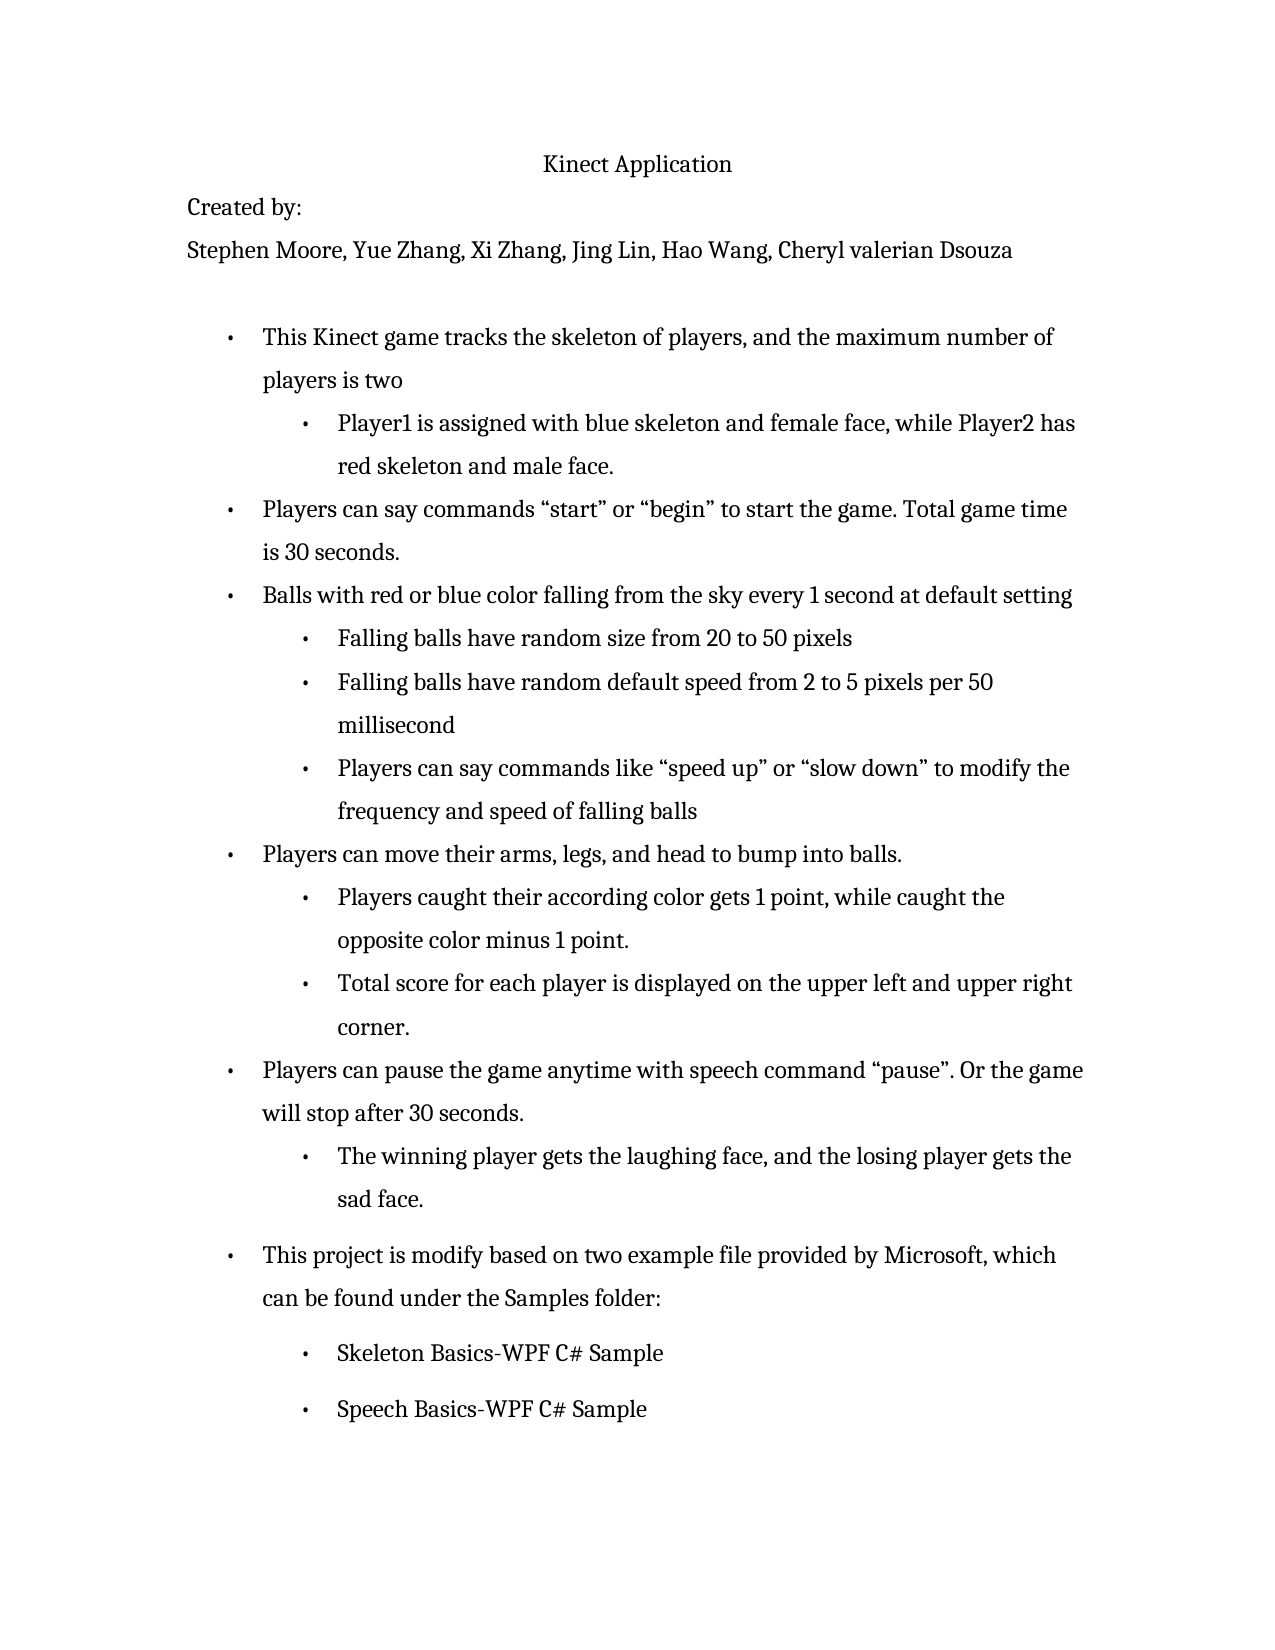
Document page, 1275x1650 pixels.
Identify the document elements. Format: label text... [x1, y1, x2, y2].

list Players can say commands like “speed up” or “slow down” to modify the frequency and speed of falling balls [300, 754, 1087, 826]
list Falling balls have random default speed from 2 to 5 pixels per 50 millisecond [300, 667, 1087, 739]
list This project is modify based on two example file provided by Microsoft, which can be found under the Samples folder: [225, 1241, 1087, 1312]
list Players can say commands “start” or “begin” to start the game. Total game time is 30 seconds. [225, 495, 1087, 567]
list Players caught their according color gets 1 point, while caught the opposite color minus 1 point. [300, 883, 1087, 955]
list Skeleton Basics-WPF C# Sample [300, 1339, 1087, 1368]
list The winning player gets the laughing face, and the losing player gets the sad face. [300, 1142, 1087, 1214]
list Speech Basics-WPF C# Sample [300, 1395, 1087, 1424]
list Players can move their arms, legs, and head to bump into balls. [225, 840, 1087, 869]
text Stephen Moore, Yue Zhang, Xi Zhang, Jing Lin, Hao Wang, Cheryl valerian Dsouza [187, 236, 1087, 265]
list Players can pause the game anytime with speech command “pause”. Or the game will stop after 30 seconds. [225, 1056, 1087, 1127]
list Player1 is assigned with blue skeleton and female face, while Player2 has red skeleton and male face. [300, 409, 1087, 481]
list Total score for each player is displayed on the upper left and upper right corner. [300, 969, 1087, 1041]
list This Kinect game tracks the skeleton of players, and the maximum number of players is two [225, 322, 1087, 394]
text Kinect Application [187, 150, 1087, 179]
list Falling balls have random size from 20 to 50 pixels [300, 624, 1087, 653]
list Balls with red or blue color falling from the sky every 1 second at default setting [225, 581, 1087, 610]
text Created by: [187, 193, 1087, 222]
